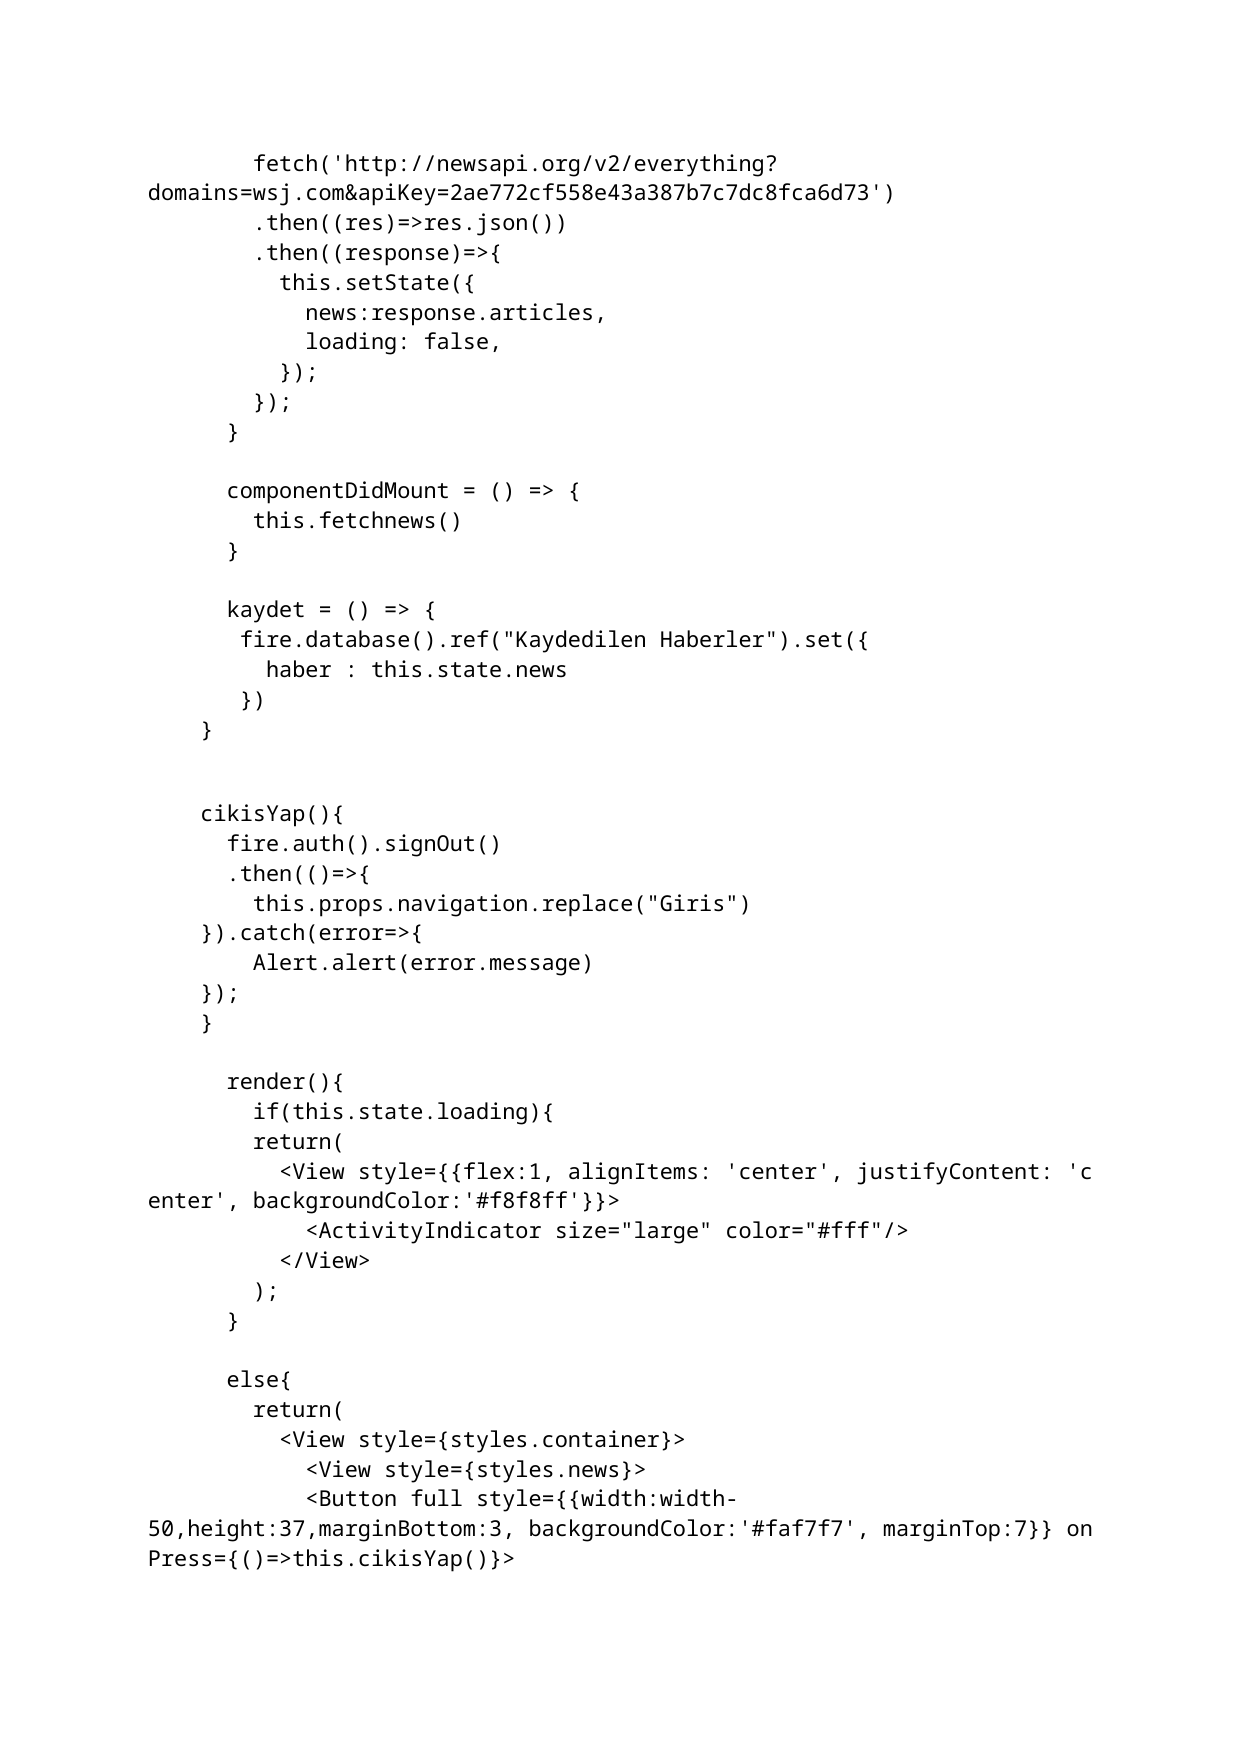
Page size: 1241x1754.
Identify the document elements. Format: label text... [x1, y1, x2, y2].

text return( [148, 1394, 1093, 1424]
text <View style={{flex:1, alignItems: 'center', justifyContent: 'center', backgroundColor:'#f8f8ff'}}> [148, 1156, 1093, 1215]
text news:response.articles, [148, 297, 1093, 326]
text this.setState({ [148, 267, 1093, 297]
text fire.auth().signOut() [148, 828, 1093, 858]
text this.fetchnews() [148, 505, 1093, 535]
text } [148, 714, 1093, 743]
text </View> [148, 1245, 1093, 1275]
text <ActivityIndicator size="large" color="#fff"/> [148, 1215, 1093, 1245]
text }); [148, 977, 1093, 1007]
text <View style={styles.container}> [148, 1424, 1093, 1454]
text }); [148, 386, 1093, 416]
text this.props.navigation.replace("Giris") [148, 888, 1093, 917]
text loading: false, [148, 326, 1093, 356]
text haber : this.state.news [148, 654, 1093, 684]
text <Button full style={{width:width-50,height:37,marginBottom:3, backgroundColor:'#faf7f7', marginTop:7}} onPress={()=>this.cikisYap()}> [148, 1483, 1093, 1573]
text }); [148, 356, 1093, 386]
text cikisYap(){ [148, 798, 1093, 828]
text .then((res)=>res.json()) [148, 207, 1093, 237]
text }).catch(error=>{ [148, 917, 1093, 947]
text fetch('http://newsapi.org/v2/everything?domains=wsj.com&apiKey=2ae772cf558e43a387b7c7dc8fca6d73') [148, 148, 1093, 207]
text <View style={styles.news}> [148, 1454, 1093, 1483]
text } [148, 416, 1093, 446]
text .then((response)=>{ [148, 237, 1093, 267]
text ); [148, 1275, 1093, 1305]
text Alert.alert(error.message) [148, 947, 1093, 977]
text if(this.state.loading){ [148, 1096, 1093, 1126]
text render(){ [148, 1066, 1093, 1096]
text .then(()=>{ [148, 858, 1093, 888]
text componentDidMount = () => { [148, 475, 1093, 505]
text }) [148, 684, 1093, 714]
text } [148, 1007, 1093, 1037]
text return( [148, 1126, 1093, 1156]
text } [148, 535, 1093, 565]
text kaydet = () => { [148, 594, 1093, 624]
text } [148, 1305, 1093, 1334]
text fire.database().ref("Kaydedilen Haberler").set({ [148, 624, 1093, 654]
text else{ [148, 1364, 1093, 1394]
